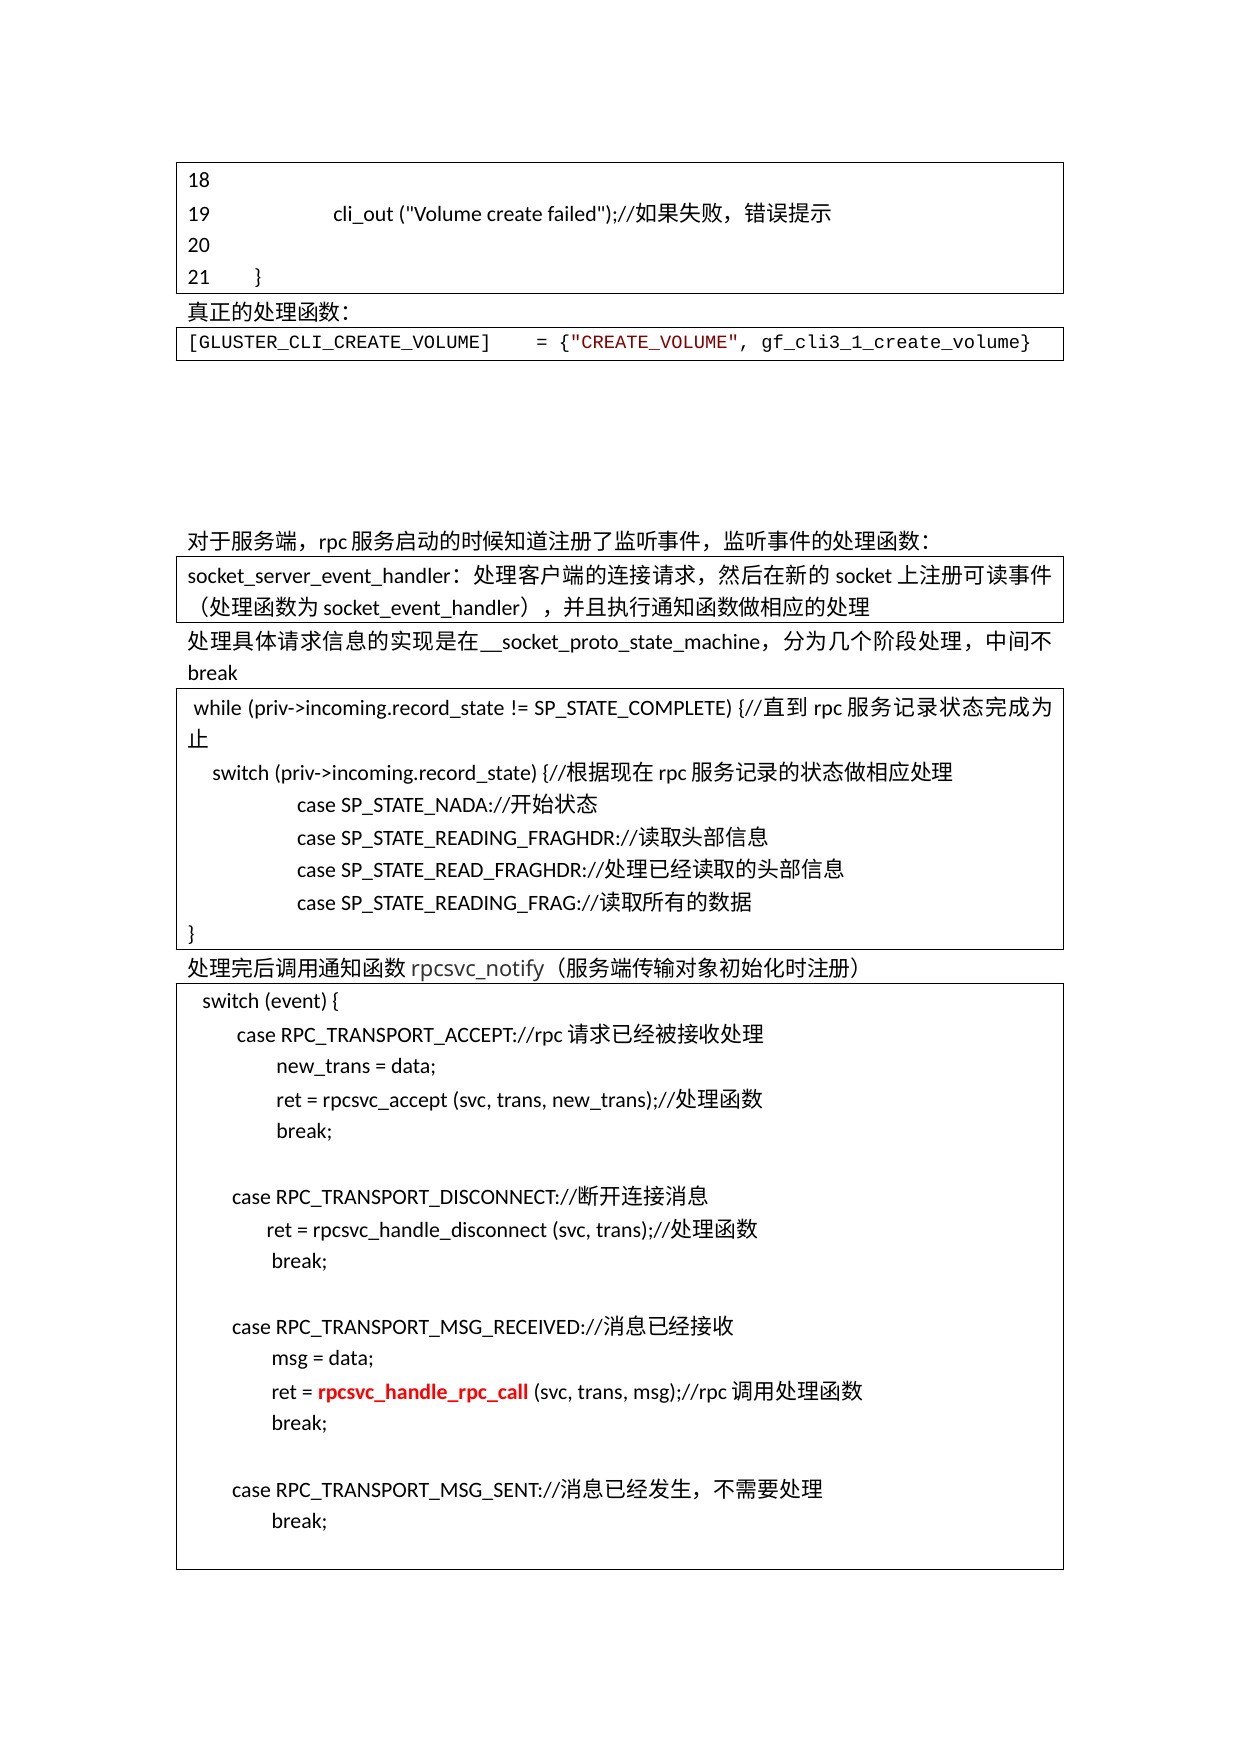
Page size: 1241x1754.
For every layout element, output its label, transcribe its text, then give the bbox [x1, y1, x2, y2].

text 对于服务端，rpc服务启动的时候知道注册了监听事件，监听事件的处理函数： [187, 524, 1053, 556]
text 真正的处理函数： [187, 294, 1053, 327]
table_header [177, 984, 1063, 1569]
text 处理具体请求信息的实现是在__socket_proto_state_machine，分为几个阶段处理，中间不break [187, 623, 1053, 688]
table_header socket_server_event_handler：处理客户端的连接请求，然后在新的socket上注册可读事件（处理函数为socket_event_handler），并且执行通知函数做相应的处理 [177, 557, 1063, 622]
text 处理完后调用通知函数rpcsvc_notify（服务端传输对象初始化时注册） [187, 950, 1053, 983]
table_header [177, 163, 1063, 293]
table_header [GLUSTER_CLI_CREATE_VOLUME] = {"CREATE_VOLUME", gf_cli3_1_create_volume} [177, 328, 1063, 360]
table_header while (priv->incoming.record_state != SP_STATE_COMPLETE) {//直到rpc服务记录状态完成为止 switch (priv->incoming.record_state) {//根据现在rpc服务记录的状态做相应处理 case SP_STATE_NADA://开始状态 case SP_STATE_READING_FRAGHDR://读取头部信息 case SP_STATE_READ_FRAGHDR://处理已经读取的头部信息 case SP_STATE_READING_FRAG://读取所有的数据 } [177, 689, 1063, 949]
